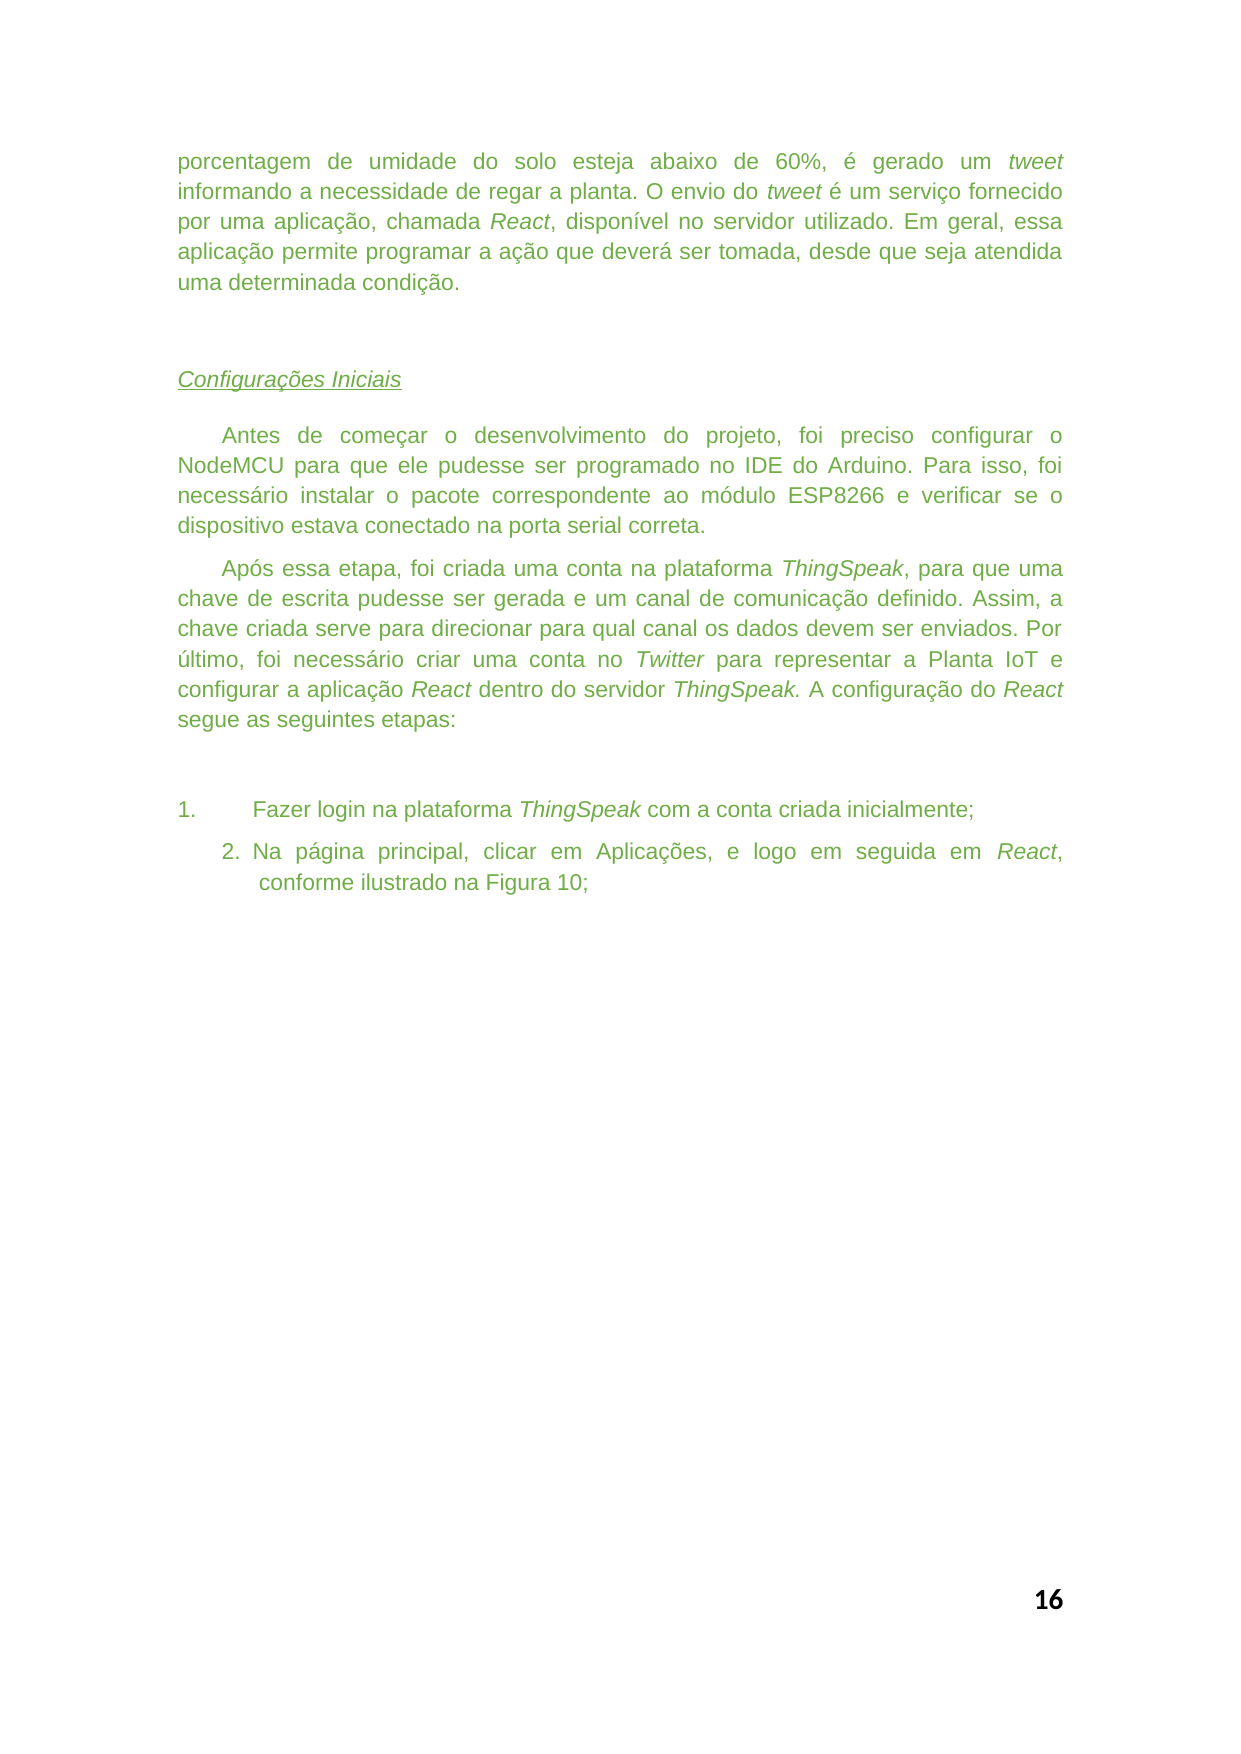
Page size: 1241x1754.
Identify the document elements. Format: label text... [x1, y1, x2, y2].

list Na página principal, clicar em Aplicações, e logo em seguida em React, conforme ilustrado na Figura 10; [221, 838, 1063, 895]
list Fazer login na plataforma ThingSpeak com a conta criada inicialmente; [177, 796, 1063, 822]
text Após essa etapa, foi criada uma conta na plataforma ThingSpeak, para que uma chave de escrita pudesse ser gerada e um canal de comunicação definido. Assim, a chave criada serve para direcionar para qual canal os dados devem ser enviados. Por último, foi necessário criar uma conta no Twitter para representar a Planta IoT e configurar a aplicação React dentro do servidor ThingSpeak. A configuração do React segue as seguintes etapas: [177, 555, 1063, 732]
text Configurações Iniciais [177, 366, 1063, 393]
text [177, 148, 1063, 295]
text Antes de começar o desenvolvimento do projeto, foi preciso configurar o NodeMCU para que ele pudesse ser programado no IDE do Arduino. Para isso, foi necessário instalar o pacote correspondente ao módulo ESP8266 e verificar se o dispositivo estava conectado na porta serial correta. [177, 422, 1063, 538]
